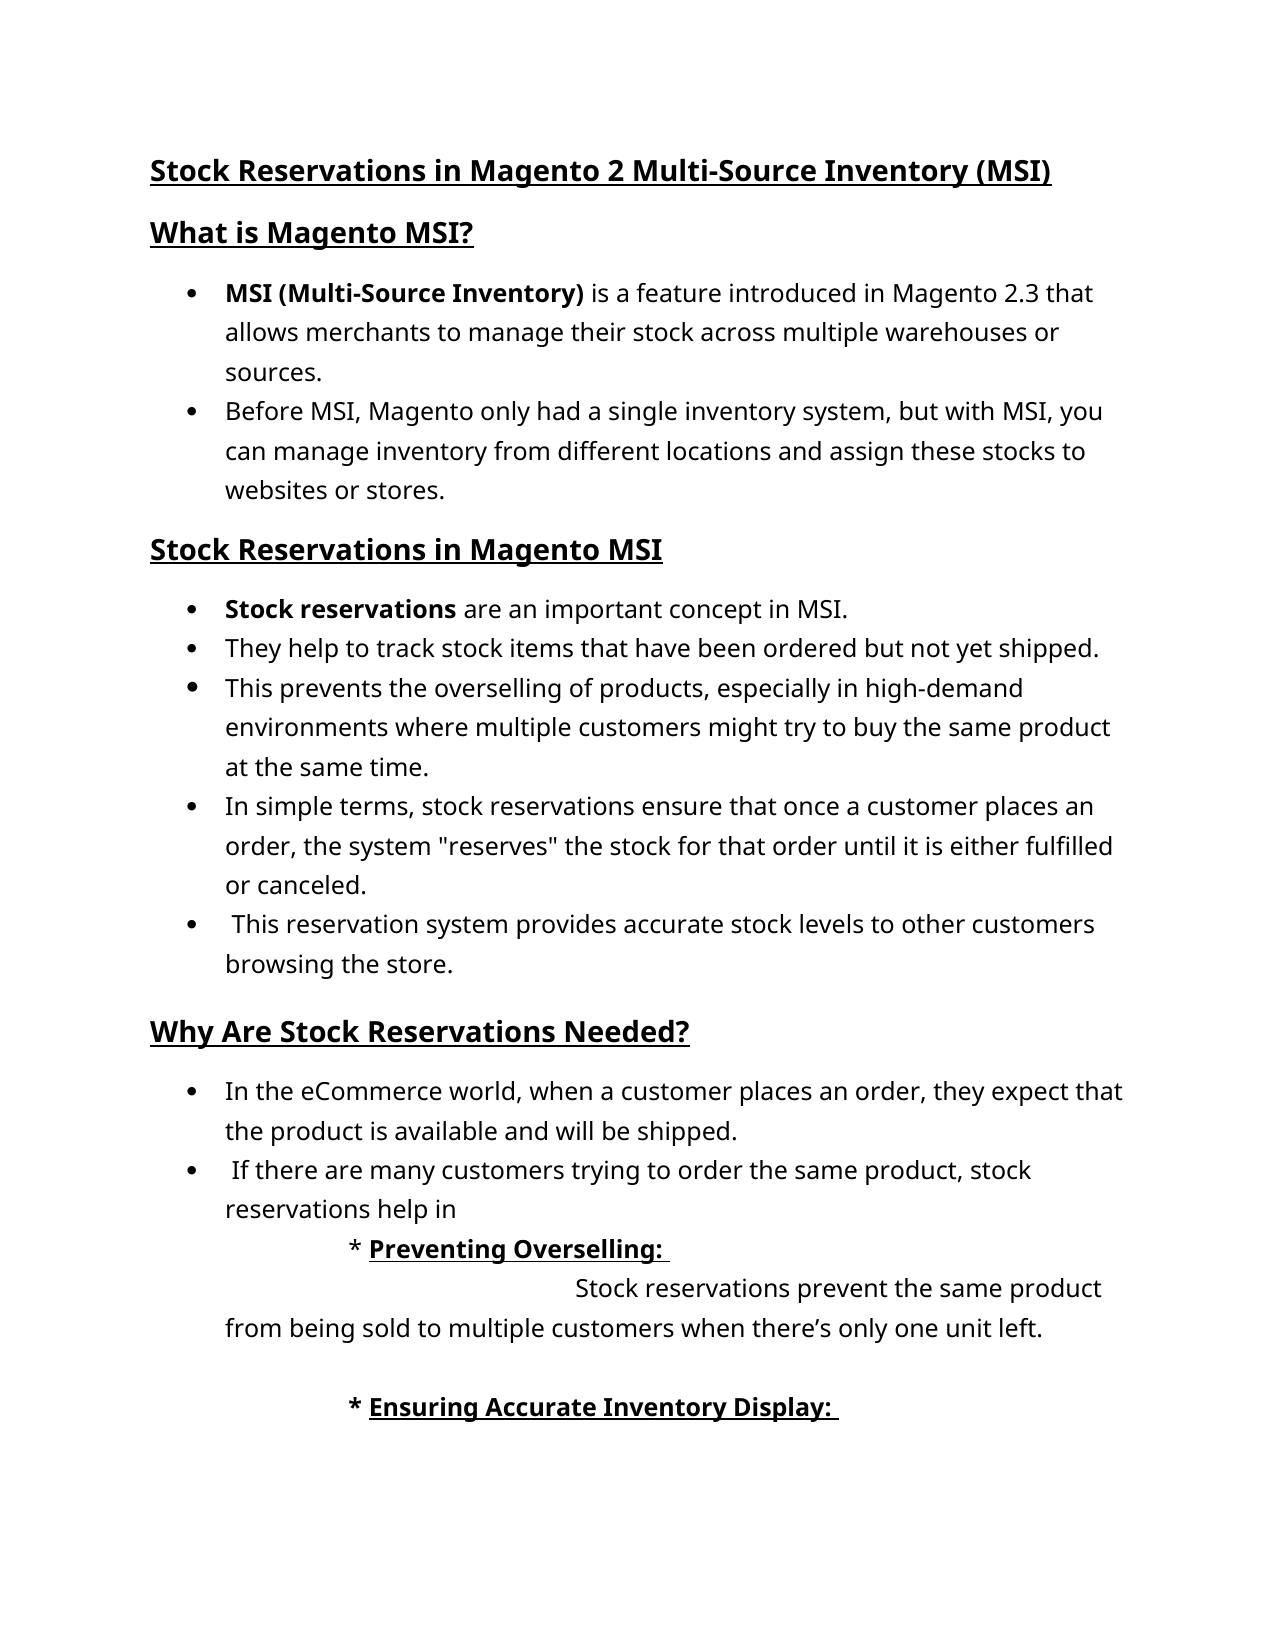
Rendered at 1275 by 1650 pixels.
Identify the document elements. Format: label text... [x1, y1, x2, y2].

list In simple terms, stock reservations ensure that once a customer places an order, the system "reserves" the stock for that order until it is either fulfilled or canceled. [187, 789, 1125, 902]
list This prevents the overselling of products, especially in high-demand environments where multiple customers might try to buy the same product at the same time. [187, 670, 1125, 783]
list MSI (Multi-Source Inventory) is a feature introduced in Magento 2.3 that allows merchants to manage their stock across multiple warehouses or sources. [187, 275, 1125, 388]
list * Ensuring Accurate Inventory Display: [225, 1389, 1125, 1424]
list Stock reservations are an important concept in MSI. [187, 591, 1125, 625]
list If there are many customers trying to order the same product, stock reservations help in [187, 1153, 1125, 1226]
text Why Are Stock Reservations Needed? [150, 1011, 1125, 1051]
list This reservation system provides accurate stock levels to other customers browsing the store. [187, 907, 1125, 981]
list They help to track stock items that have been ordered but not yet shipped. [187, 631, 1125, 665]
list Before MSI, Magento only had a single inventory system, but with MSI, you can manage inventory from different locations and assign these stocks to websites or stores. [187, 394, 1125, 507]
text Stock Reservations in Magento MSI [150, 529, 1125, 568]
list * Preventing Overselling: [225, 1232, 1125, 1266]
text What is Magento MSI? [150, 213, 1125, 252]
text Stock Reservations in Magento 2 Multi-Source Inventory (MSI) [150, 150, 1125, 190]
list In the eCommerce world, when a customer places an order, they expect that the product is available and will be shipped. [187, 1074, 1125, 1147]
list Stock reservations prevent the same product from being sold to multiple customers when there’s only one unit left. [225, 1271, 1125, 1345]
